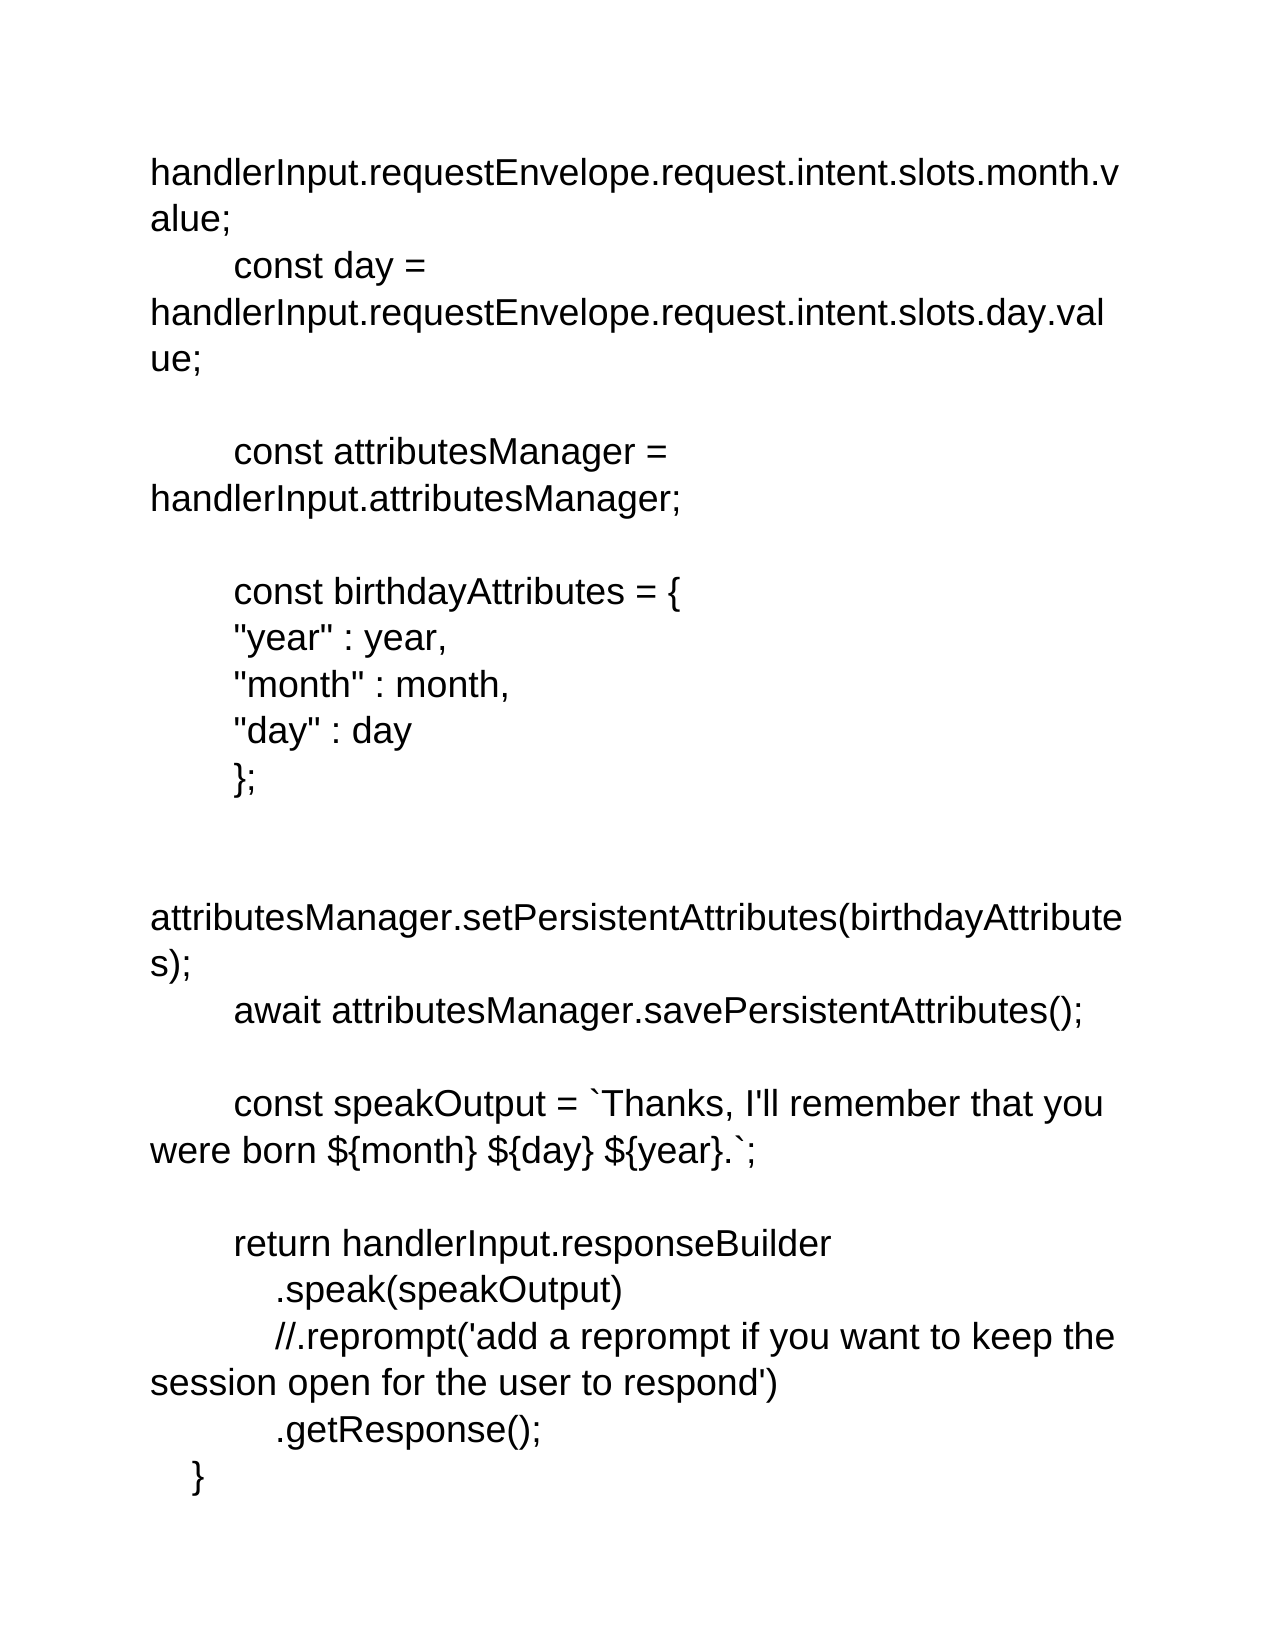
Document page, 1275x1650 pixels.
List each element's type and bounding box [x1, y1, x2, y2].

text [150, 150, 1125, 1497]
